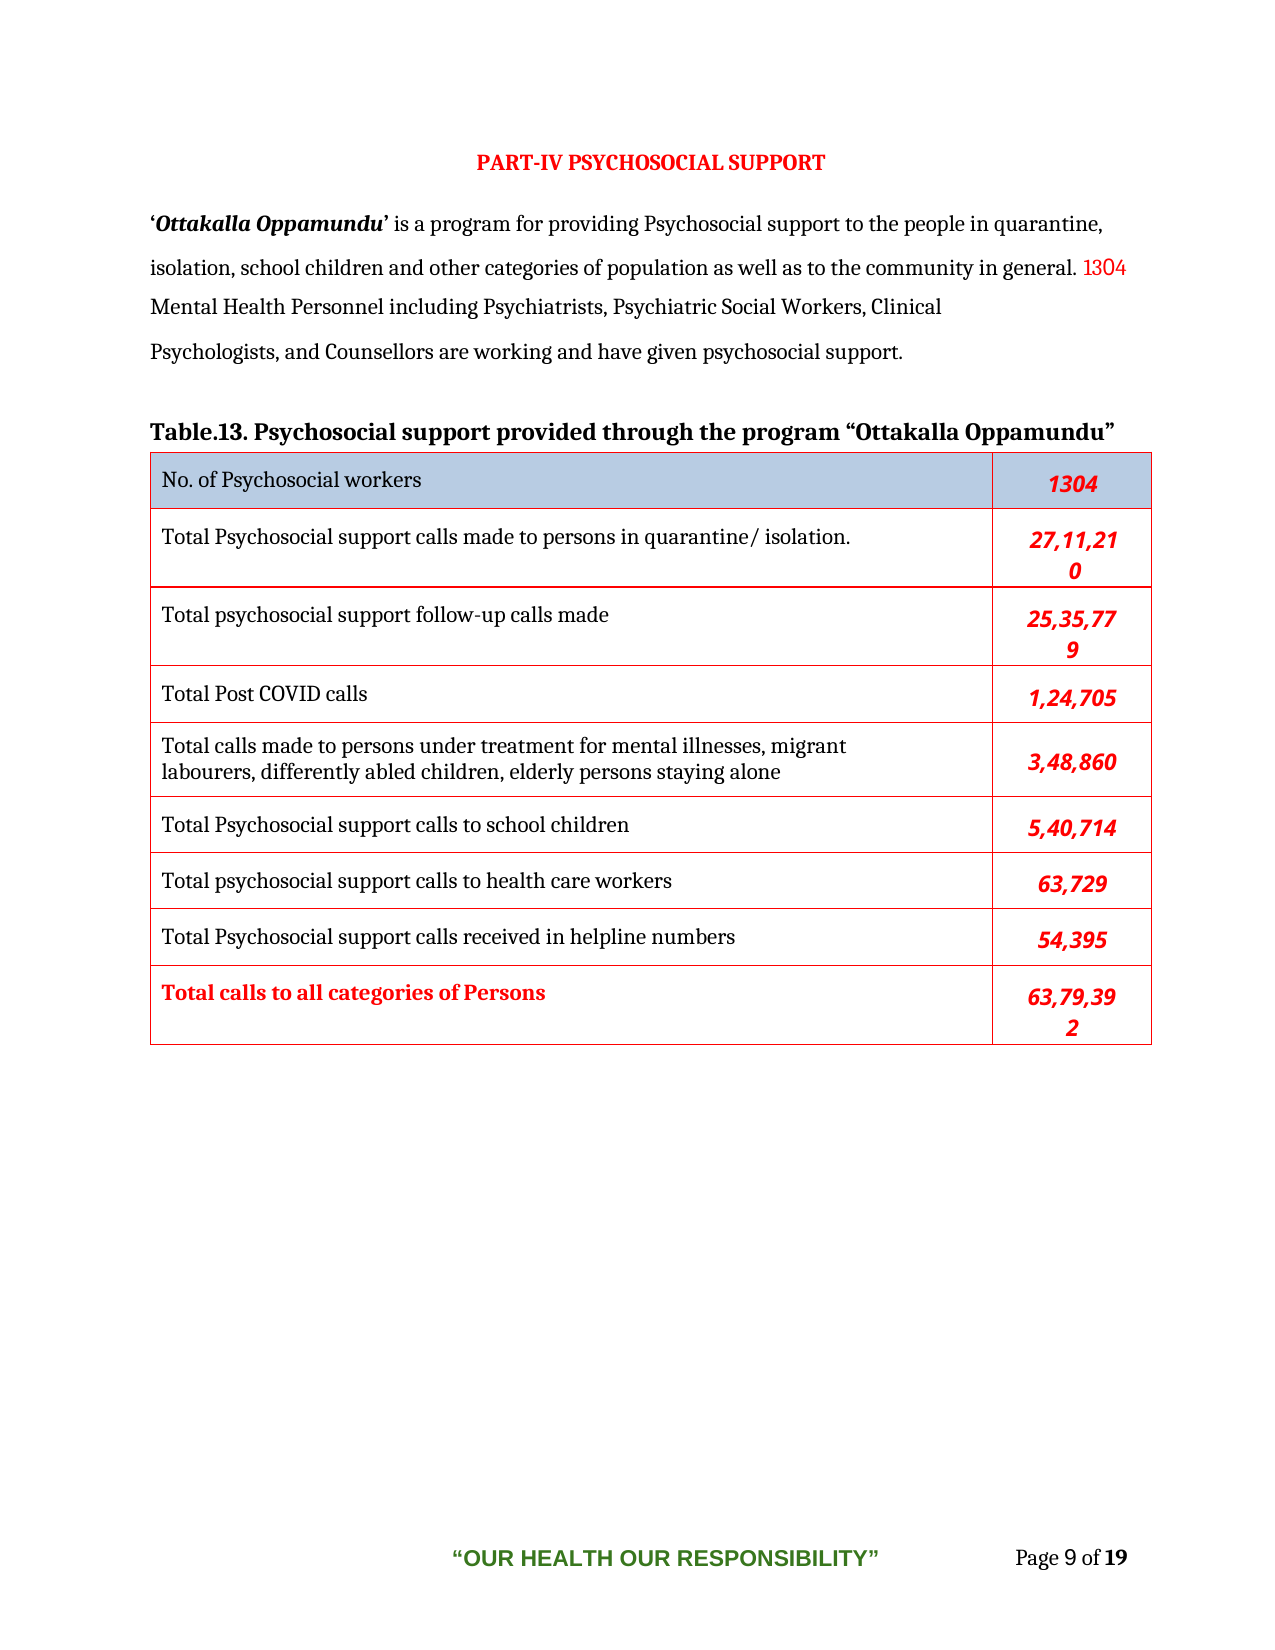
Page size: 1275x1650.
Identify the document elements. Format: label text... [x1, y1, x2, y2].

table_cell Total Psychosocial support calls to school children [151, 797, 992, 852]
table_cell Total Psychosocial support calls received in helpline numbers [151, 909, 992, 965]
table_cell 1,24,705 [993, 666, 1151, 722]
table_cell Total calls made to persons under treatment for mental illnesses, migrant labourers, differently abled children, elderly persons staying alone [151, 723, 992, 796]
table_cell Total Psychosocial support calls made to persons in quarantine/ isolation. [151, 509, 992, 586]
table_cell Total calls to all categories of Persons [151, 966, 992, 1043]
table_cell 63,729 [993, 853, 1151, 908]
text PART-IV PSYCHOSOCIAL SUPPORT [394, 150, 908, 177]
table_cell 25,35,779 [993, 588, 1151, 665]
table_cell 54,395 [993, 909, 1151, 965]
table_cell 3,48,860 [993, 723, 1151, 796]
table_cell 27,11,210 [993, 509, 1151, 586]
text ‘Ottakalla Oppamundu’ is a program for providing Psychosocial support to the people in quarantine, isolation, school children and other categories of population as well as to the community in general. 1304 Mental Health Personnel including Psychiatrists, Psychiatric Social Workers, Clinical [150, 211, 1143, 320]
text Psychologists, and Counsellors are working and have given psychosocial support. [150, 339, 1252, 365]
table_cell Total psychosocial support follow-up calls made [151, 588, 992, 665]
table_cell Total Post COVID calls [151, 666, 992, 722]
table_cell 63,79,392 [993, 966, 1151, 1043]
table_header 1304 [993, 453, 1151, 508]
table_cell Total psychosocial support calls to health care workers [151, 853, 992, 908]
table_header No. of Psychosocial workers [151, 453, 992, 508]
text Table.13. Psychosocial support provided through the program “Ottakalla Oppamundu” [150, 418, 1252, 447]
table_cell 5,40,714 [993, 797, 1151, 852]
